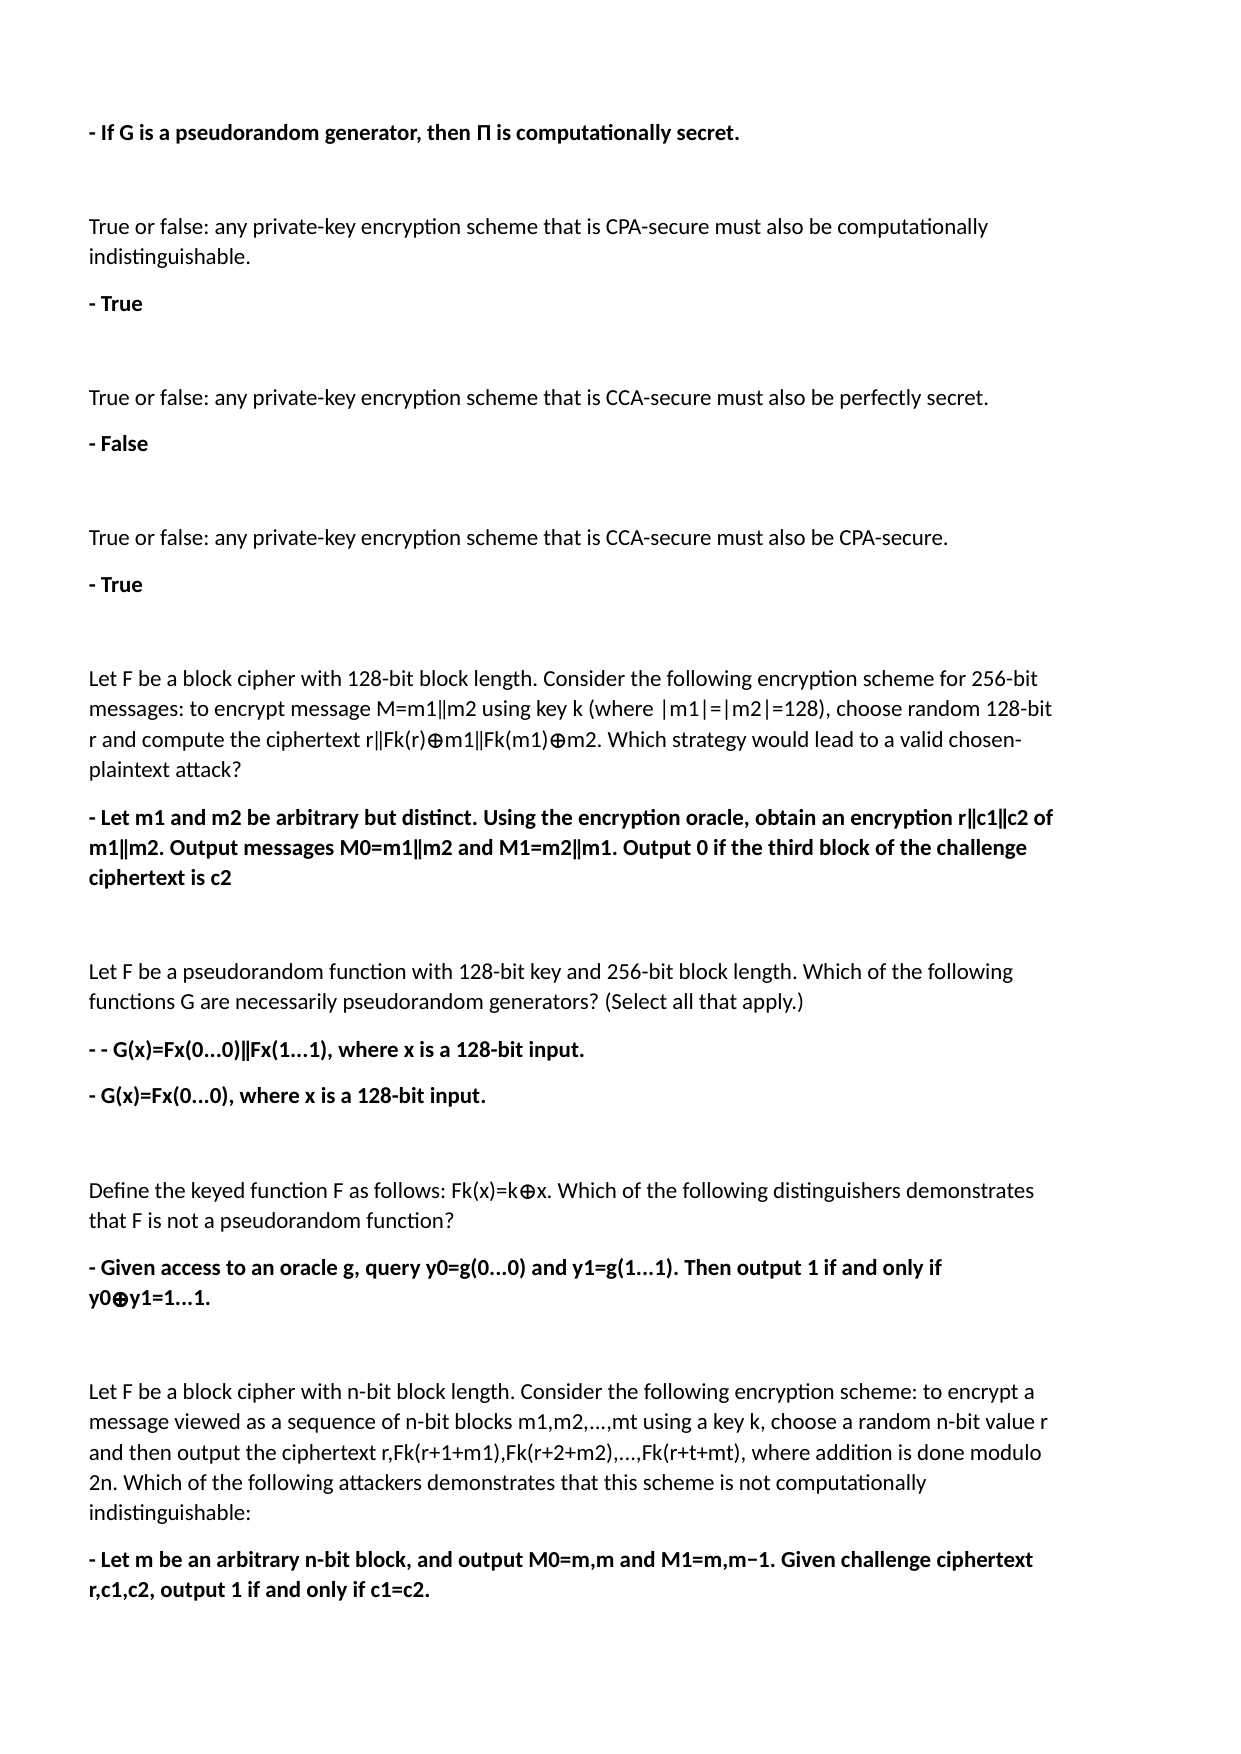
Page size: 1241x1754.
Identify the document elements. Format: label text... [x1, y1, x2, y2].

text - Given access to an oracle g, query y0=g(0...0) and y1=g(1...1). Then output 1 if and only if y0⊕y1=1...1. [88, 1253, 1063, 1312]
text - False [88, 429, 1063, 458]
text - Let m be an arbitrary n-bit block, and output M0=m,m and M1=m,m−1. Given challenge ciphertext r,c1,c2, output 1 if and only if c1=c2. [88, 1545, 1063, 1603]
text True or false: any private-key encryption scheme that is CPA-secure must also be computationally indistinguishable. [88, 212, 1063, 270]
text - Let m1 and m2 be arbitrary but distinct. Using the encryption oracle, obtain an encryption r∥c1∥c2 of m1∥m2. Output messages M0=m1∥m2 and M1=m2∥m1. Output 0 if the third block of the challenge ciphertext is c2 [88, 802, 1063, 892]
text - True [88, 570, 1063, 598]
text Let F be a block cipher with 128-bit block length. Consider the following encryption scheme for 256-bit messages: to encrypt message M=m1∥m2 using key k (where |m1|=|m2|=128), choose random 128-bit r and compute the ciphertext r∥Fk(r)⊕m1∥Fk(m1)⊕m2. Which strategy would lead to a valid chosen-plaintext attack? [88, 664, 1063, 783]
text Define the keyed function F as follows: Fk(x)=k⊕x. Which of the following distinguishers demonstrates that F is not a pseudorandom function? [88, 1175, 1063, 1234]
text - G(x)=Fx(0...0), where x is a 128-bit input. [88, 1082, 1063, 1110]
text True or false: any private-key encryption scheme that is CCA-secure must also be CPA-secure. [88, 523, 1063, 551]
text Let F be a block cipher with n-bit block length. Consider the following encryption scheme: to encrypt a message viewed as a sequence of n-bit blocks m1,m2,...,mt using a key k, choose a random n-bit value r and then output the ciphertext r,Fk(r+1+m1),Fk(r+2+m2),...,Fk(r+t+mt), where addition is done modulo 2n. Which of the following attackers demonstrates that this scheme is not computationally indistinguishable: [88, 1377, 1063, 1526]
text Let F be a pseudorandom function with 128-bit key and 256-bit block length. Which of the following functions G are necessarily pseudorandom generators? (Select all that apply.) [88, 957, 1063, 1016]
text True or false: any private-key encryption scheme that is CCA-secure must also be perfectly secret. [88, 383, 1063, 411]
text - True [88, 289, 1063, 317]
text - - G(x)=Fx(0...0)∥Fx(1...1), where x is a 128-bit input. [88, 1034, 1063, 1063]
text - If G is a pseudorandom generator, then Π is computationally secret. [88, 118, 1063, 146]
